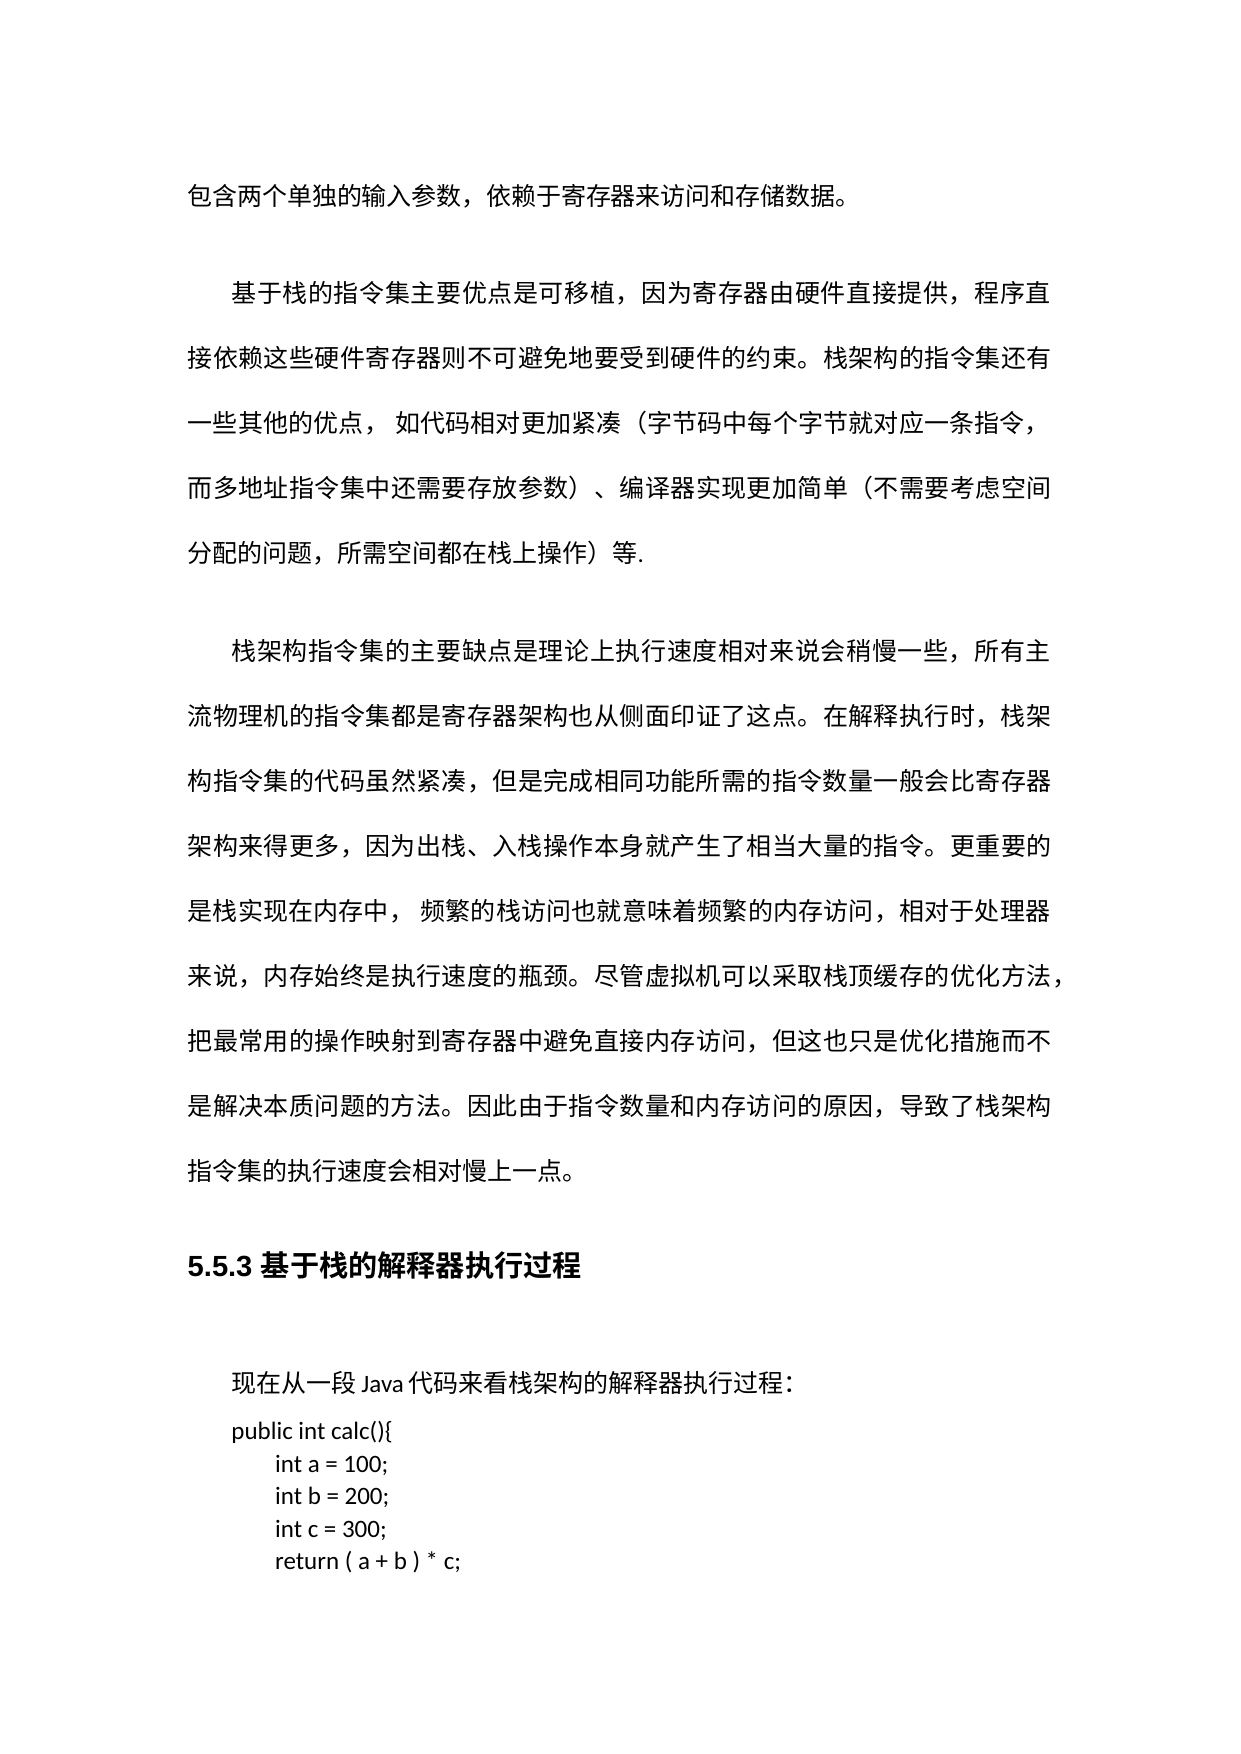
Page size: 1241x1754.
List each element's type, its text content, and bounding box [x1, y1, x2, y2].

text int c = 300; [231, 1512, 1053, 1544]
text 基于栈的指令集主要优点是可移植，因为寄存器由硬件直接提供，程序直接依赖这些硬件寄存器则不可避免地要受到硬件的约束。栈架构的指令集还有一些其他的优点， 如代码相对更加紧凑（字节码中每个字节就对应一条指令，而多地址指令集中还需要存放参数）、编译器实现更加简单（不需要考虑空间分配的问题，所需空间都在栈上操作）等. [187, 259, 1053, 584]
text public int calc(){ [187, 1414, 1053, 1447]
text 现在从一段Java代码来看栈架构的解释器执行过程： [187, 1349, 1053, 1414]
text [187, 162, 1053, 227]
text int b = 200; [231, 1479, 1053, 1512]
text 栈架构指令集的主要缺点是理论上执行速度相对来说会稍慢一些，所有主流物理机的指令集都是寄存器架构也从侧面印证了这点。在解释执行时，栈架构指令集的代码虽然紧凑，但是完成相同功能所需的指令数量一般会比寄存器架构来得更多，因为出栈、入栈操作本身就产生了相当大量的指令。更重要的是栈实现在内存中， 频繁的栈访问也就意味着频繁的内存访问，相对于处理器来说，内存始终是执行速度的瓶颈。尽管虚拟机可以采取栈顶缓存的优化方法，把最常用的操作映射到寄存器中避免直接内存访问，但这也只是优化措施而不是解决本质问题的方法。因此由于指令数量和内存访问的原因，导致了栈架构指令集的执行速度会相对慢上一点。 [187, 617, 1053, 1202]
text int a = 100; [231, 1447, 1053, 1479]
subtitle 5.5.3 基于栈的解释器执行过程 [187, 1231, 1053, 1296]
text return ( a + b ) * c; [231, 1544, 1053, 1577]
